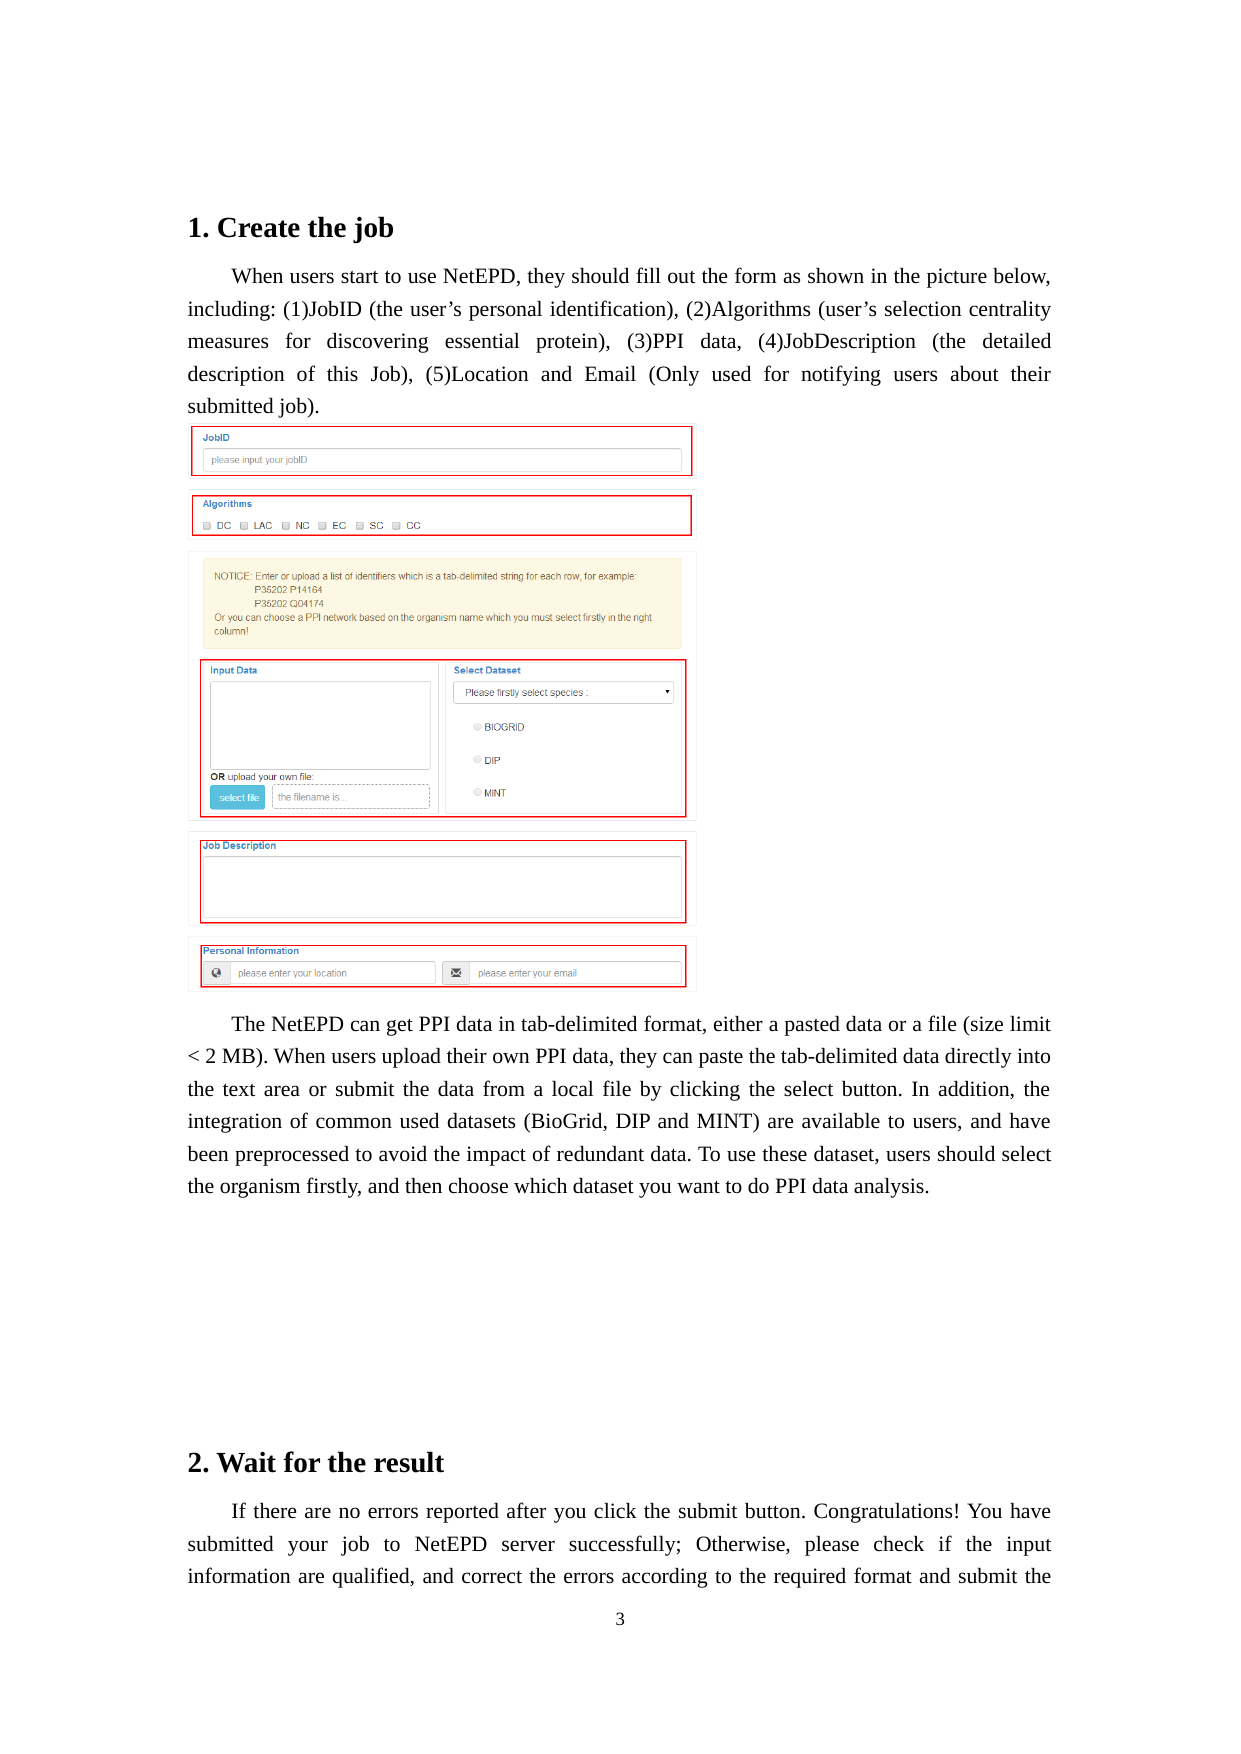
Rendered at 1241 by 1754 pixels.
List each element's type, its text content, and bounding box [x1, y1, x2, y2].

text 2. Wait for the result [187, 1429, 1053, 1494]
picture [187, 422, 698, 993]
text The NetEPD can get PPI data in tab-delimited format, either a pasted data or a file (size limit < 2 MB). When users upload their own PPI data, they can paste the tab-delimited data directly into the text area or submit the data from a local file by clicking the select button. In addition, the integration of common used datasets (BioGrid, DIP and MINT) are available to users, and have been preprocessed to avoid the impact of redundant data. To use these dataset, users should select the organism firstly, and then choose which dataset you want to do PPI data analysis. [187, 1007, 1053, 1202]
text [187, 1494, 1053, 1592]
text When users start to use NetEPD, they should fill out the form as shown in the picture below, including: (1)JobID (the user’s personal identification), (2)Algorithms (user’s selection centrality measures for discovering essential protein), (3)PPI data, (4)JobDescription (the detailed description of this Job), (5)Location and Email (Only used for notifying users about their submitted job). [187, 259, 1053, 422]
text 1. Create the job [187, 194, 1053, 259]
